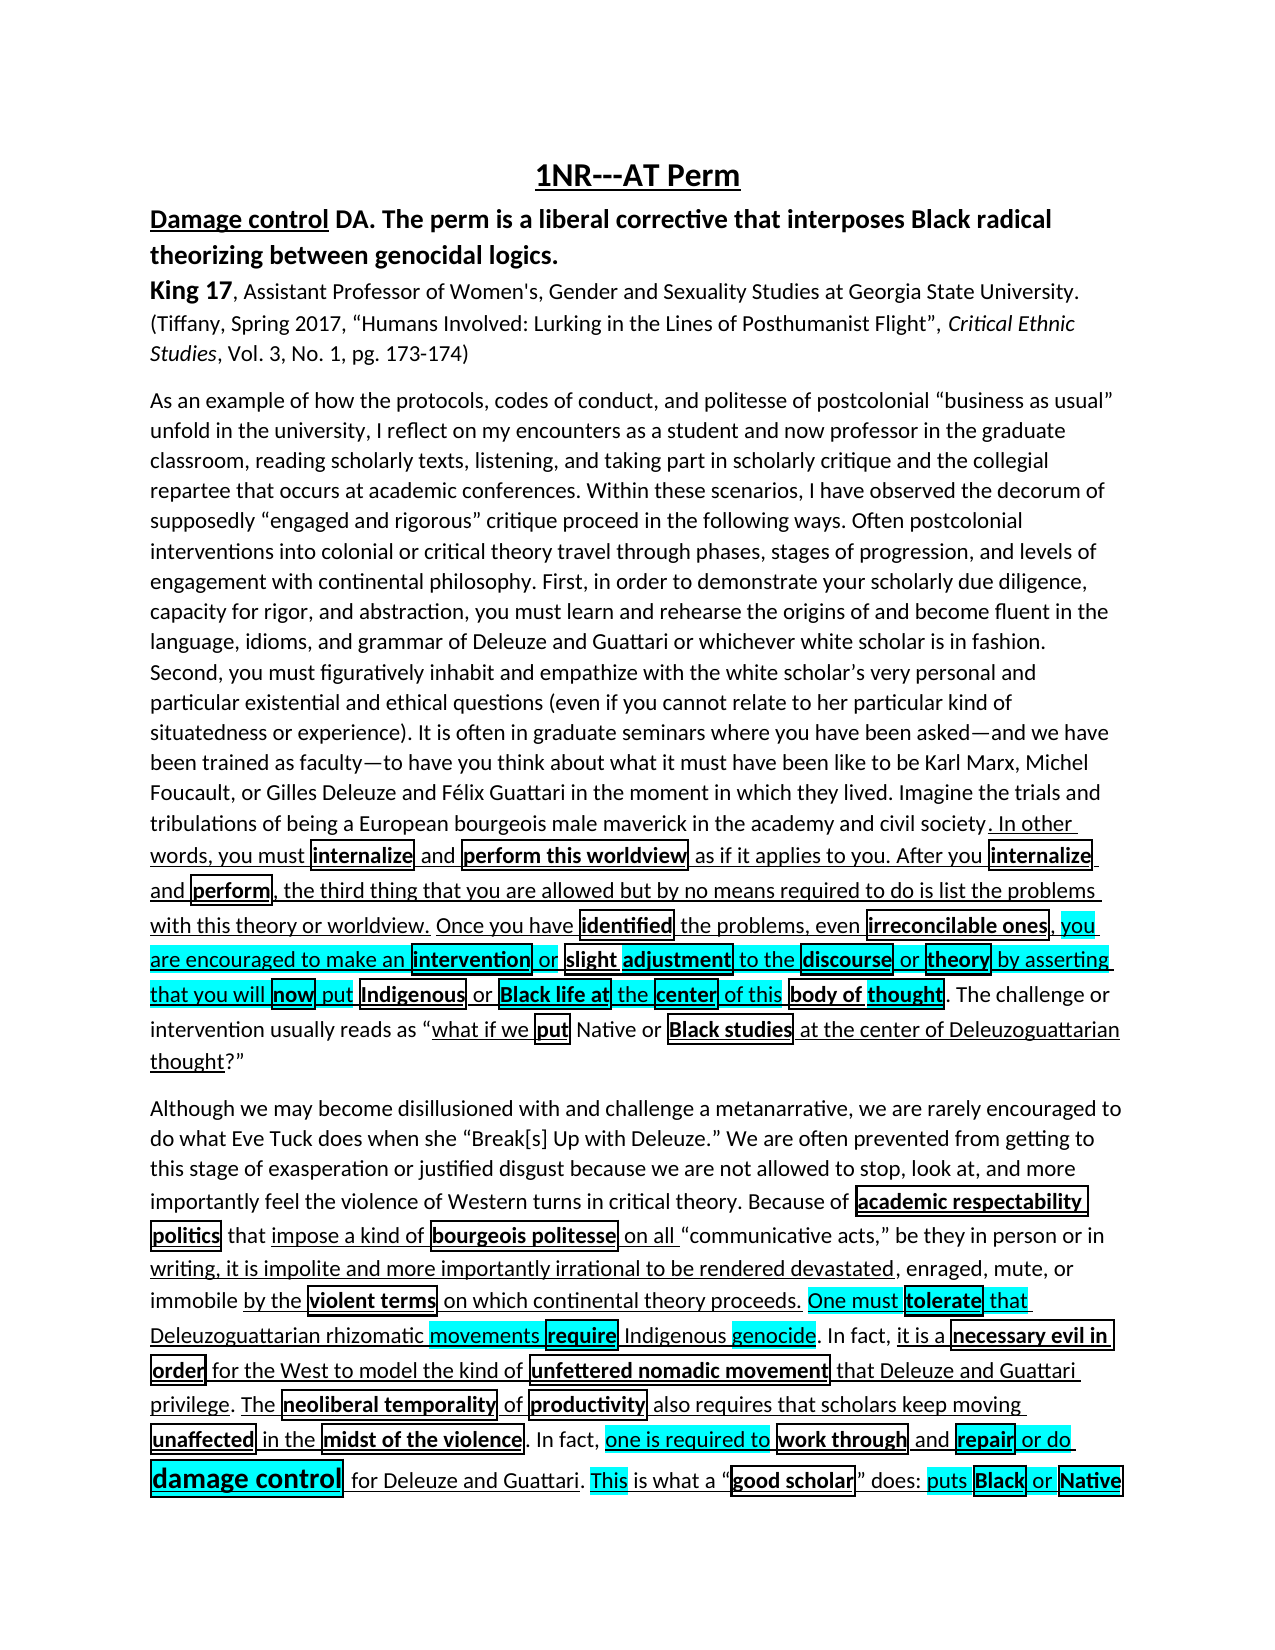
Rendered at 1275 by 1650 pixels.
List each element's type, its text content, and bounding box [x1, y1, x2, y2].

subtitle 1NR---AT Perm [150, 154, 1125, 195]
text As an example of how the protocols, codes of conduct, and politesse of postcolonial “business as usual” unfold in the university, I reflect on my encounters as a student and now professor in the graduate classroom, reading scholarly texts, listening, and taking part in scholarly critique and the collegial repartee that occurs at academic conferences. Within these scenarios, I have observed the decorum of supposedly “engaged and rigorous” critique proceed in the following ways. Often postcolonial interventions into colonial or critical theory travel through phases, stages of progression, and levels of engagement with continental philosophy. First, in order to demonstrate your scholarly due diligence, capacity for rigor, and abstraction, you must learn and rehearse the origins of and become fluent in the language, idioms, and grammar of Deleuze and Guattari or whichever white scholar is in fashion. Second, you must figuratively inhabit and empathize with the white scholar’s very personal and particular existential and ethical questions (even if you cannot relate to her particular kind of situatedness or experience). It is often in graduate seminars where you have been asked—and we have been trained as faculty—to have you think about what it must have been like to be Karl Marx, Michel Foucault, or Gilles Deleuze and Félix Guattari in the moment in which they lived. Imagine the trials and tribulations of being a European bourgeois male maverick in the academy and civil society. In other words, you must internalize and perform this worldview as if it applies to you. After you internalize and perform, the third thing that you are allowed but by no means required to do is list the problems with this theory or worldview. Once you have identified the problems, even irreconcilable ones, you are encouraged to make an intervention or slight adjustment to the discourse or theory by asserting that you will now put Indigenous or Black life at the center of this body of thought. The challenge or intervention usually reads as “what if we put Native or Black studies at the center of Deleuzoguattarian thought?” [150, 386, 1125, 1075]
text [150, 1094, 1125, 1498]
subtitle Damage control DA. The perm is a liberal corrective that interposes Black radical theorizing between genocidal logics. [150, 202, 1125, 271]
text King 17, Assistant Professor of Women's, Gender and Sexuality Studies at Georgia State University. (Tiffany, Spring 2017, “Humans Involved: Lurking in the Lines of Posthumanist Flight”, Critical Ethnic Studies, Vol. 3, No. 1, pg. 173-174) [150, 273, 1125, 367]
